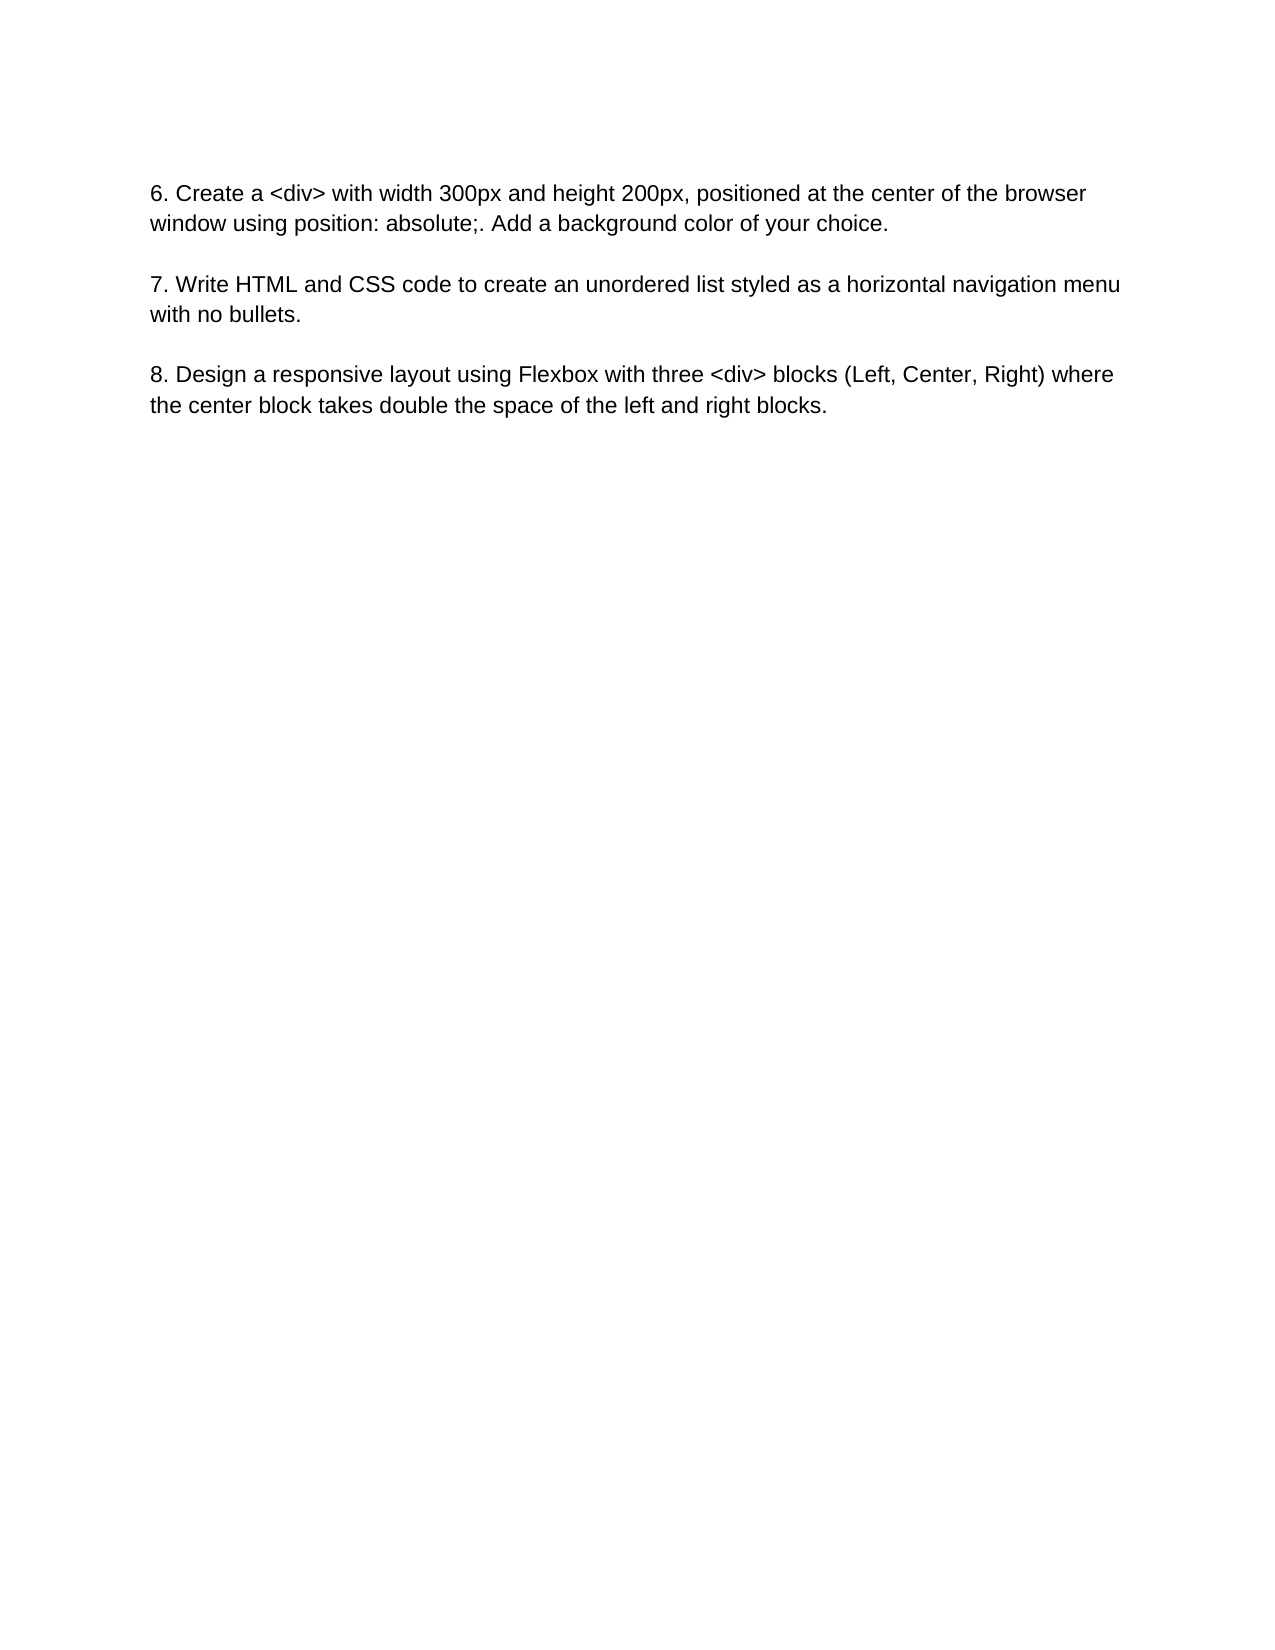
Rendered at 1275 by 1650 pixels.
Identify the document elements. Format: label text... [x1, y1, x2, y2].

text 7. Write HTML and CSS code to create an unordered list styled as a horizontal navigation menu with no bullets. [150, 271, 1125, 327]
text 6. Create a <div> with width 300px and height 200px, positioned at the center of the browser window using position: absolute;. Add a background color of your choice. [150, 180, 1125, 237]
text 8. Design a responsive layout using Flexbox with three <div> blocks (Left, Center, Right) where the center block takes double the space of the left and right blocks. [150, 361, 1125, 418]
